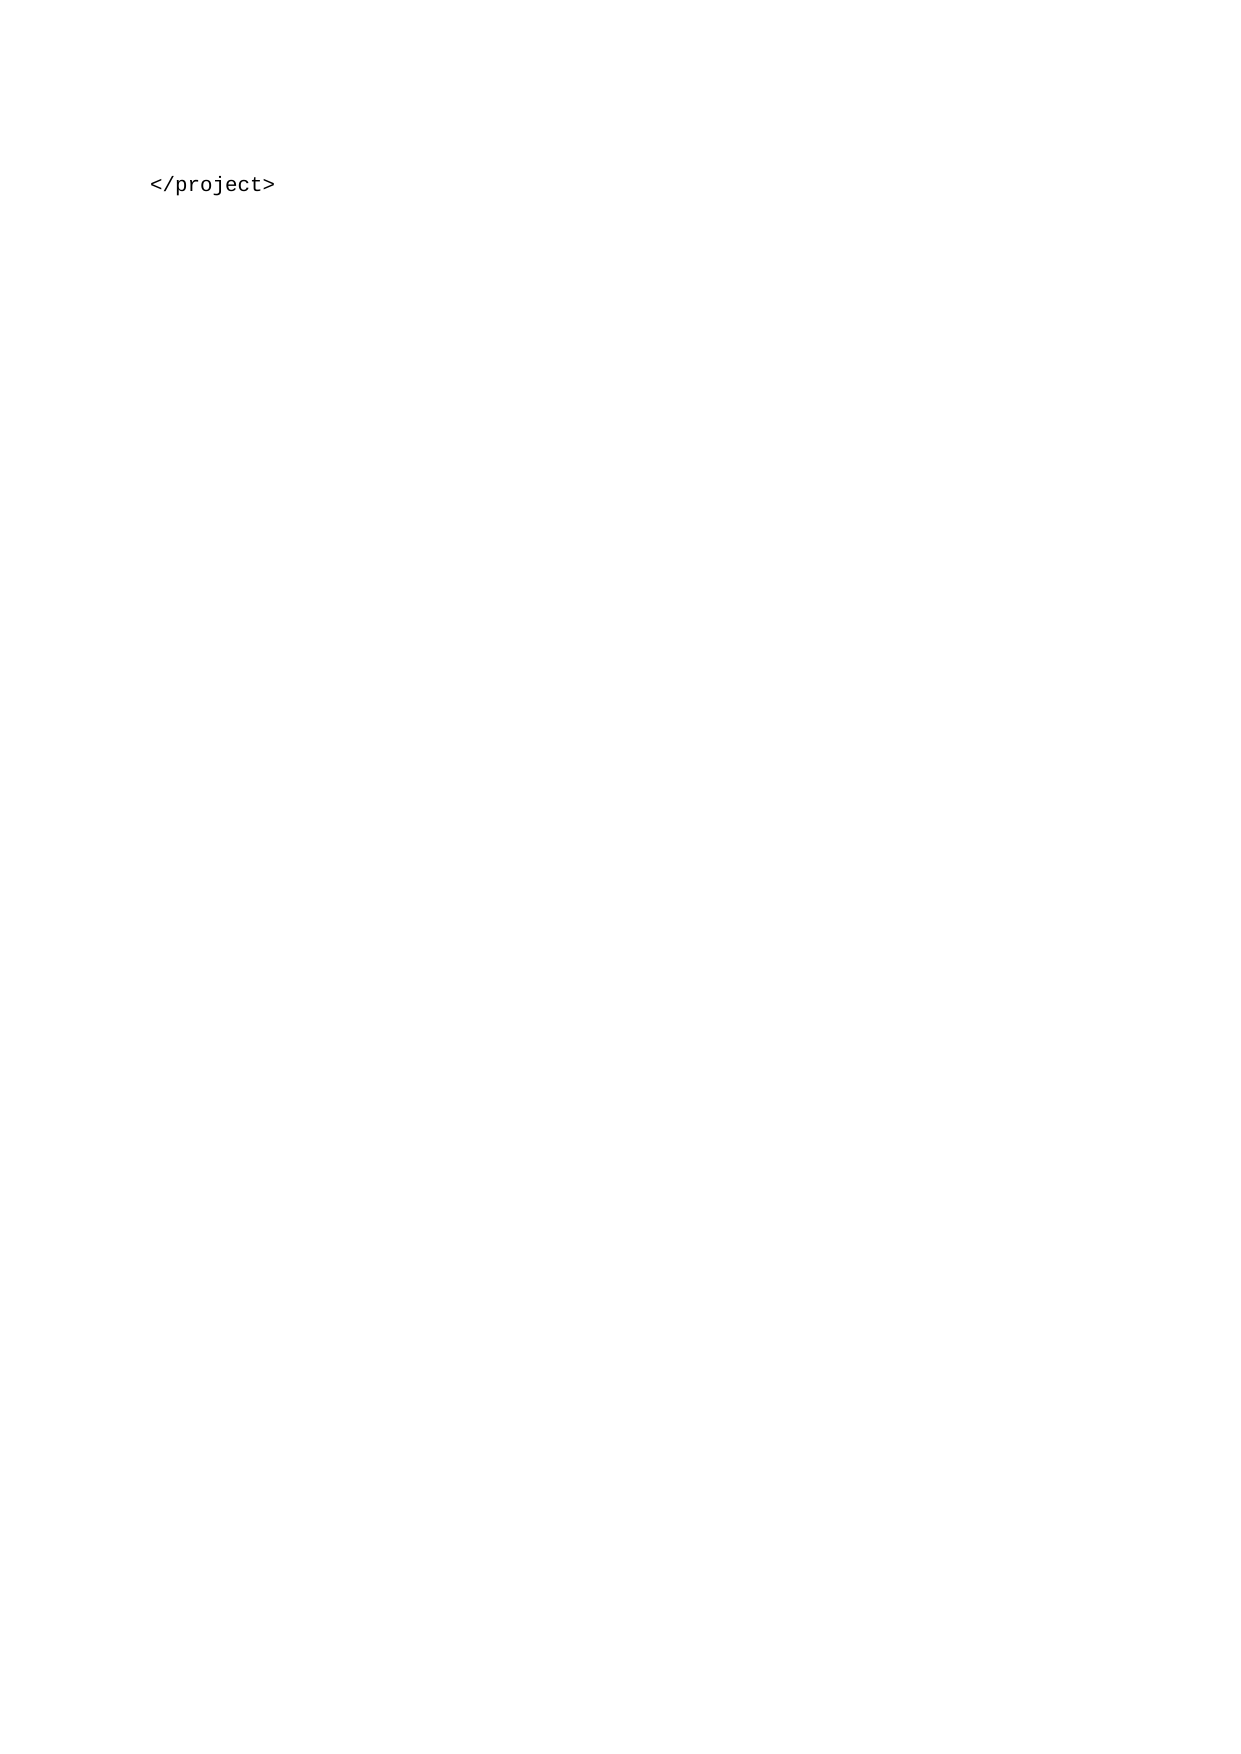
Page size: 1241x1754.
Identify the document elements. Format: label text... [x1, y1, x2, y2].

text </project> [150, 174, 1090, 197]
